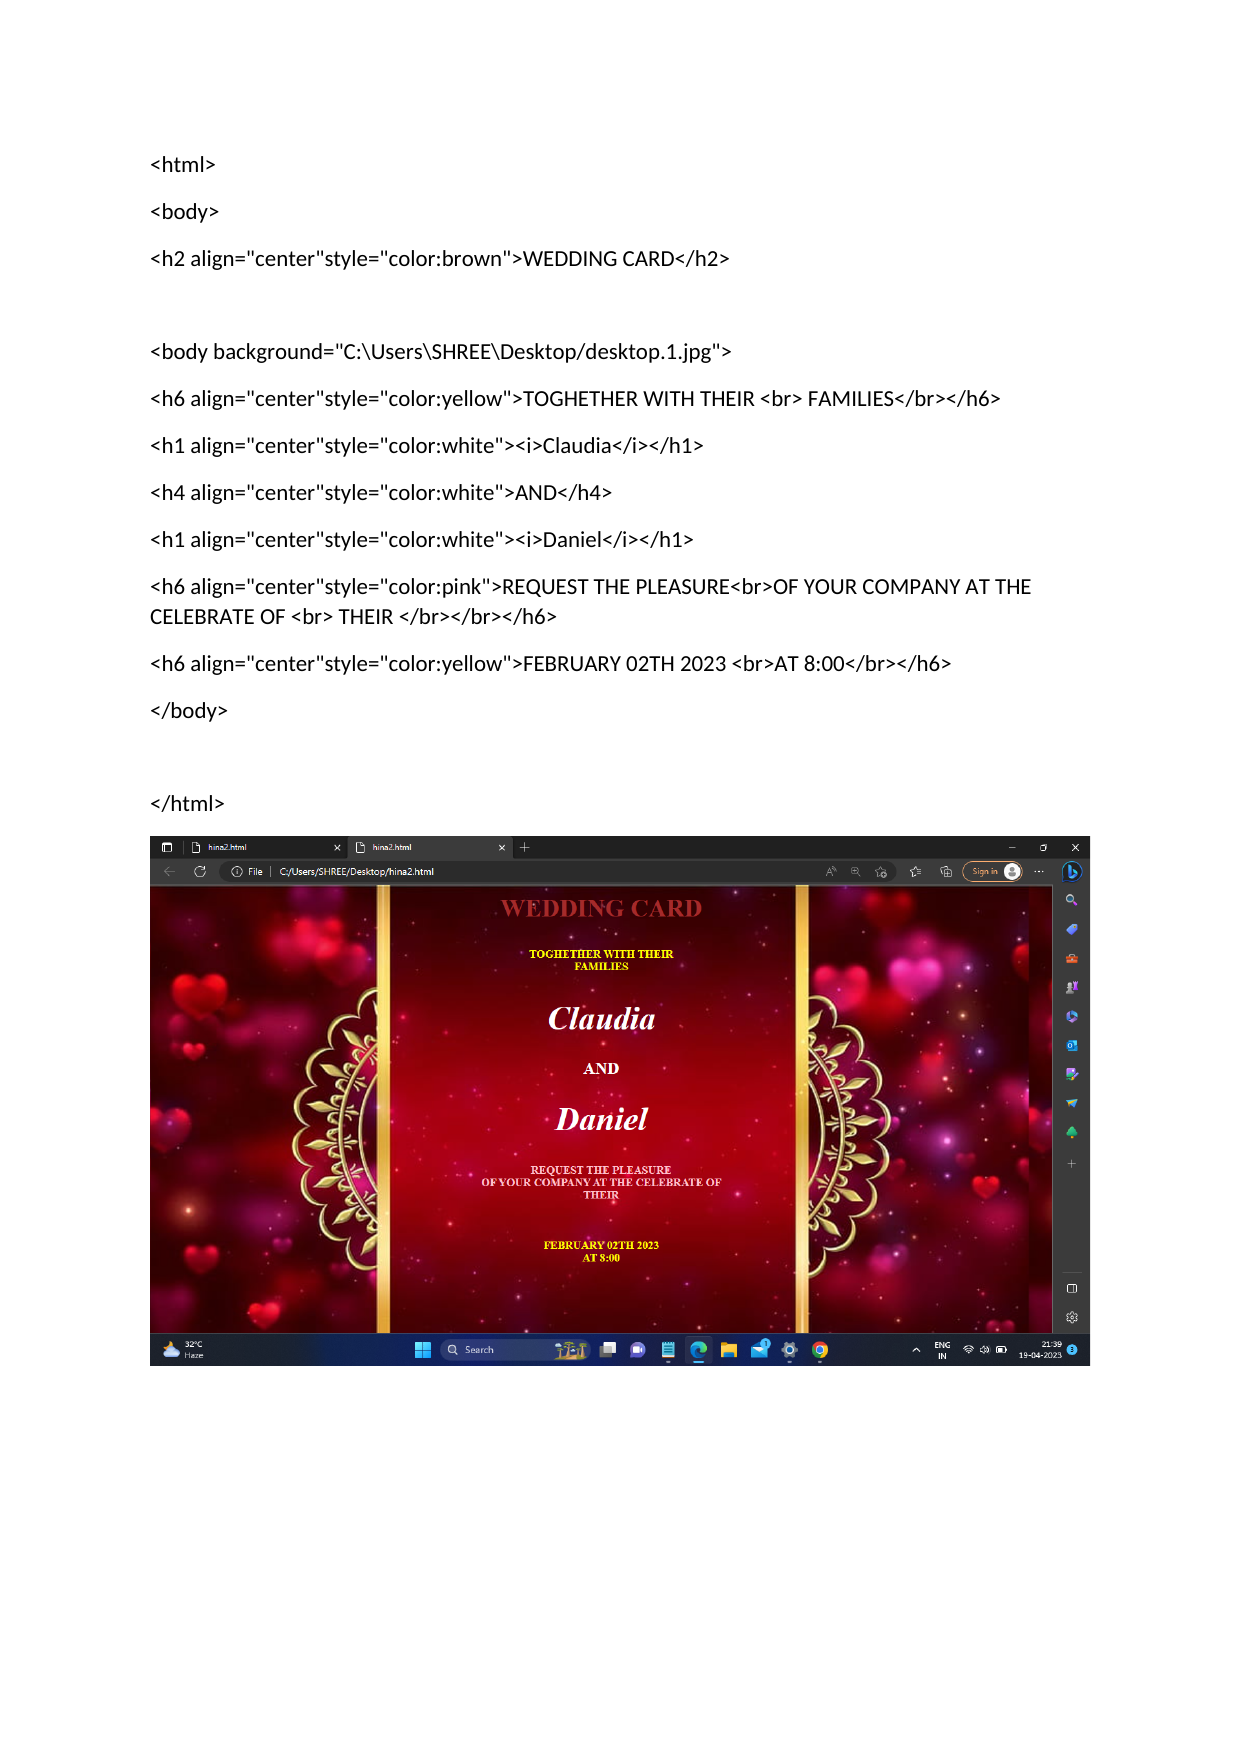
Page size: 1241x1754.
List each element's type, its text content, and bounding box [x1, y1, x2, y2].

picture [150, 836, 1091, 1366]
text <html> [150, 150, 1090, 178]
text <h6 align="center"style="color:yellow">FEBRUARY 02TH 2023 <br>AT 8:00</br></h6> [150, 649, 1090, 677]
text <h2 align="center"style="color:brown">WEDDING CARD</h2> [150, 244, 1090, 272]
text </body> [150, 696, 1090, 724]
text <h4 align="center"style="color:white">AND</h4> [150, 478, 1090, 506]
text <h6 align="center"style="color:pink">REQUEST THE PLEASURE<br>OF YOUR COMPANY AT THE CELEBRATE OF <br> THEIR </br></br></h6> [150, 572, 1090, 630]
text <body> [150, 197, 1090, 225]
text <h6 align="center"style="color:yellow">TOGHETHER WITH THEIR <br> FAMILIES</br></h6> [150, 384, 1090, 412]
text <h1 align="center"style="color:white"><i>Daniel</i></h1> [150, 525, 1090, 553]
text </html> [150, 789, 1090, 818]
text <h1 align="center"style="color:white"><i>Claudia</i></h1> [150, 431, 1090, 459]
text <body background="C:\Users\SHREE\Desktop/desktop.1.jpg"> [150, 337, 1090, 366]
